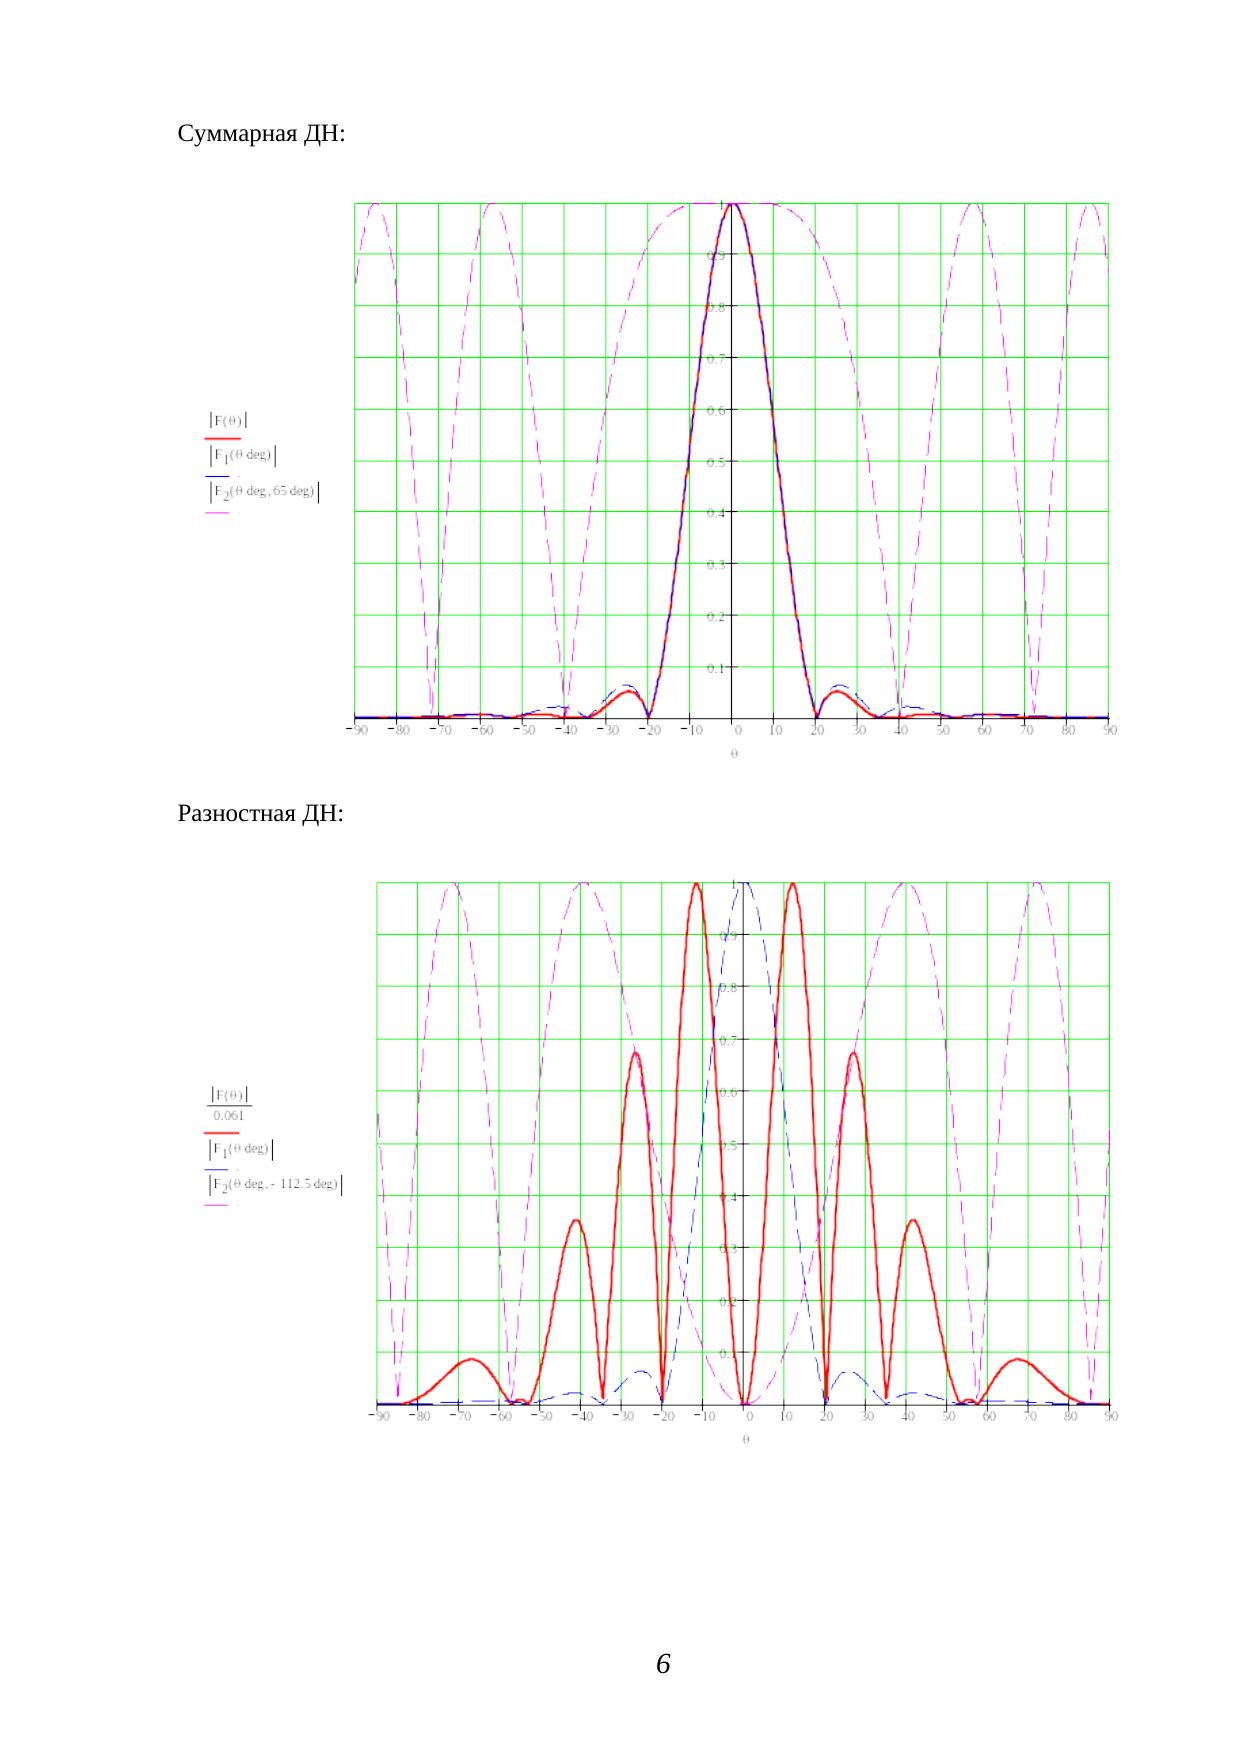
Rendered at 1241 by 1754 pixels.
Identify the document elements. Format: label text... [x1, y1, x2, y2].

text Разностная ДН: [177, 798, 1152, 827]
text Суммарная ДН: [177, 118, 1152, 147]
